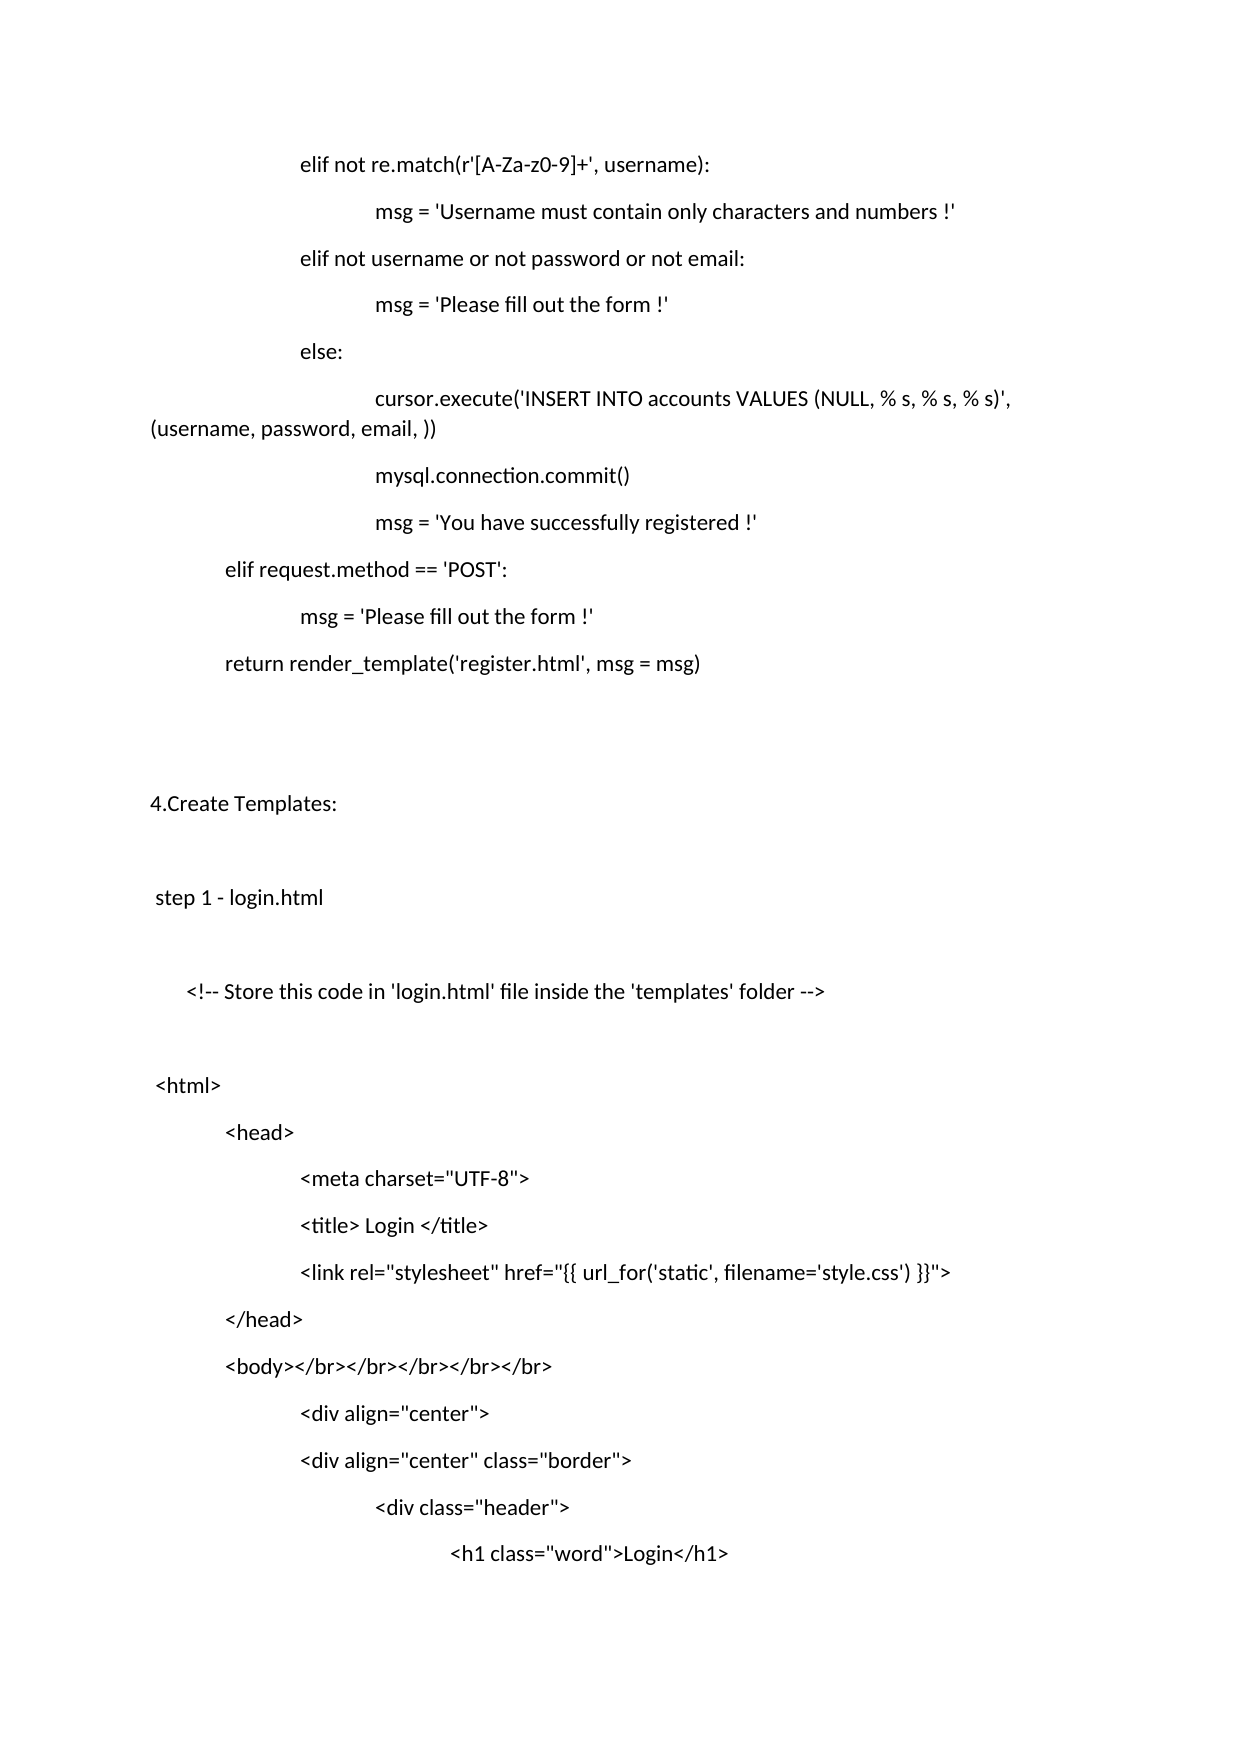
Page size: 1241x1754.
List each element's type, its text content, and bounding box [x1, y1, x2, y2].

text <html> [150, 1071, 1090, 1099]
text <head> [150, 1118, 1090, 1146]
text msg = 'You have successfully registered !' [150, 508, 1090, 536]
text msg = 'Username must contain only characters and numbers !' [150, 197, 1090, 225]
text 4.Create Templates: [150, 789, 1090, 818]
text <!-- Store this code in 'login.html' file inside the 'templates' folder --> [150, 977, 1090, 1005]
text <link rel="stylesheet" href="{{ url_for('static', filename='style.css') }}"> [150, 1258, 1090, 1286]
text <div align="center" class="border"> [150, 1446, 1090, 1474]
text msg = 'Please fill out the form !' [150, 291, 1090, 319]
text <title> Login </title> [150, 1211, 1090, 1239]
text msg = 'Please fill out the form !' [150, 602, 1090, 630]
text elif request.method == 'POST': [150, 555, 1090, 583]
text return render_template('register.html', msg = msg) [150, 649, 1090, 677]
text cursor.execute('INSERT INTO accounts VALUES (NULL, % s, % s, % s)', (username, password, email, )) [150, 384, 1090, 443]
text <h1 class="word">Login</h1> [150, 1539, 1090, 1568]
text <meta charset="UTF-8"> [150, 1164, 1090, 1193]
text <body></br></br></br></br></br> [150, 1352, 1090, 1380]
text else: [150, 337, 1090, 366]
text </head> [150, 1305, 1090, 1333]
text elif not username or not password or not email: [150, 244, 1090, 272]
text elif not re.match(r'[A-Za-z0-9]+', username): [150, 150, 1090, 178]
text <div align="center"> [150, 1399, 1090, 1427]
text step 1 - login.html [150, 883, 1090, 911]
text mysql.connection.commit() [150, 461, 1090, 489]
text <div class="header"> [150, 1493, 1090, 1521]
